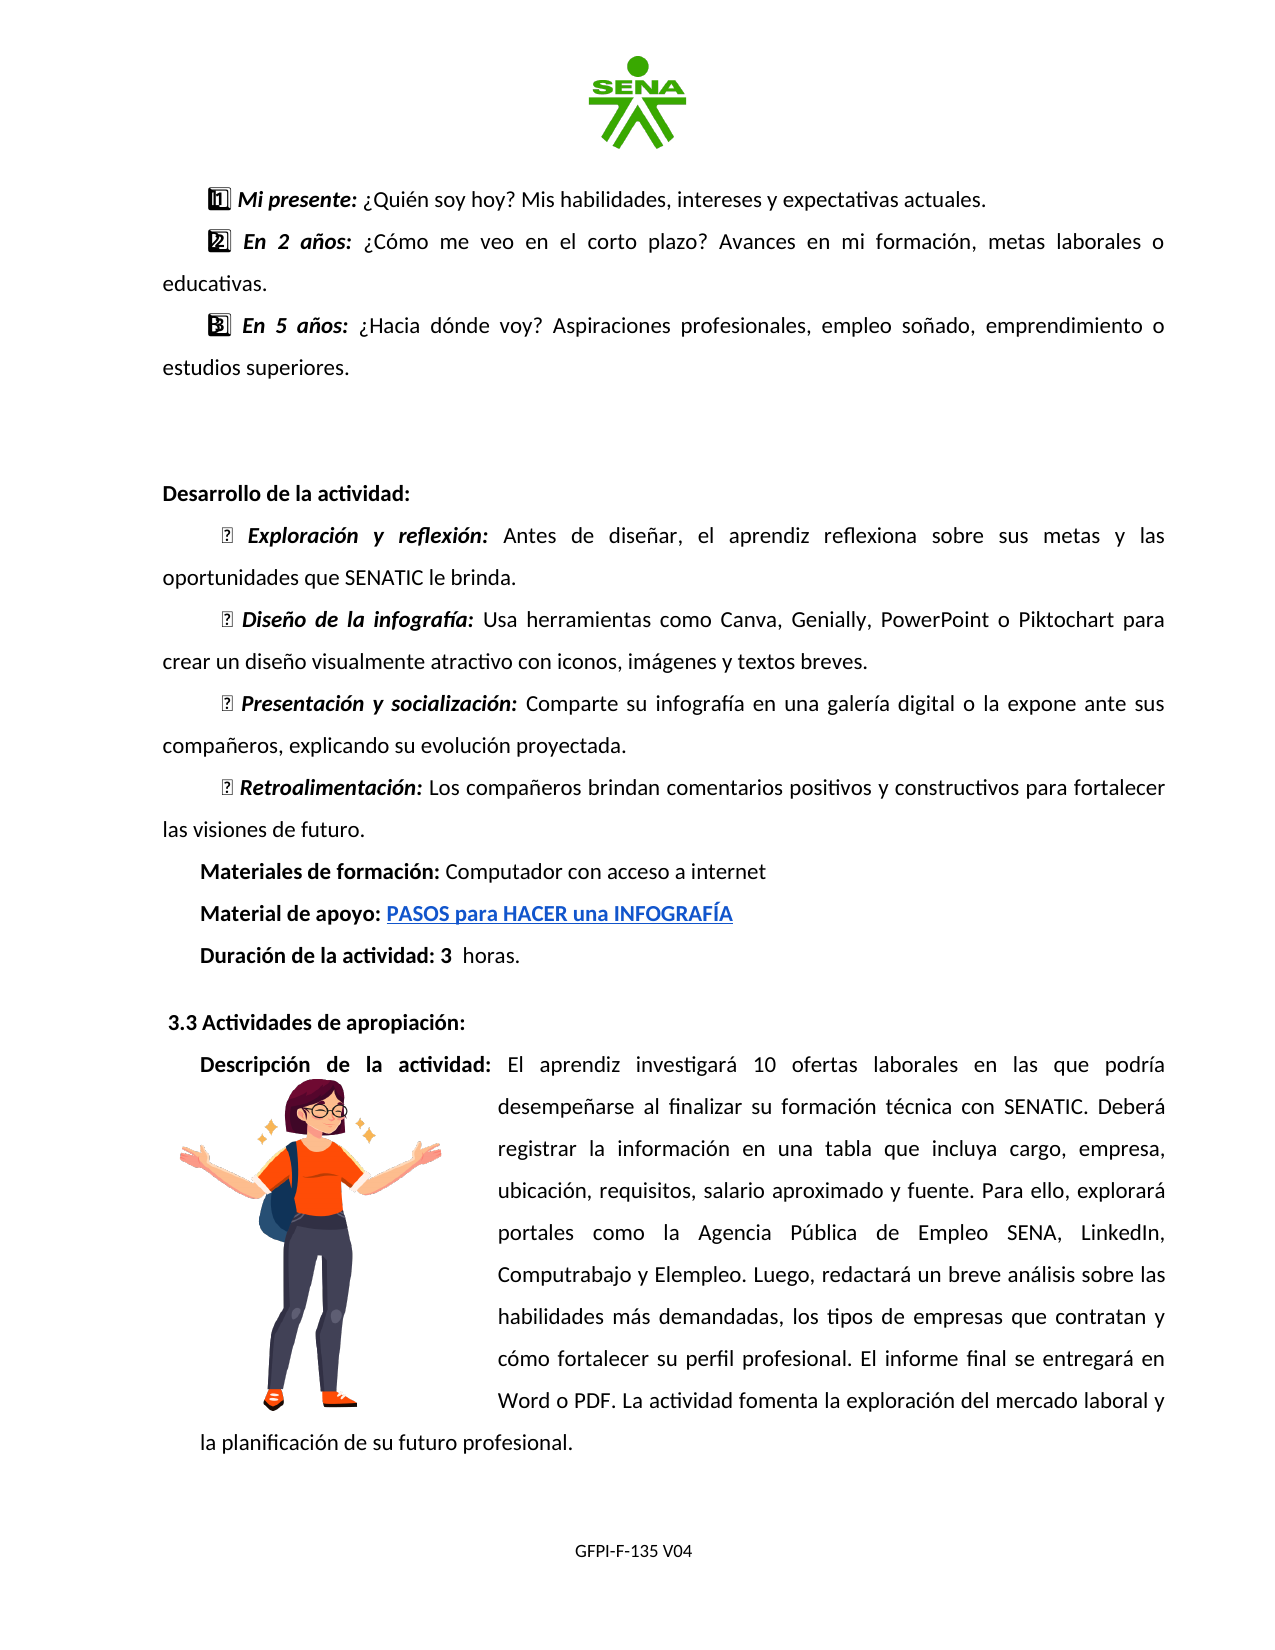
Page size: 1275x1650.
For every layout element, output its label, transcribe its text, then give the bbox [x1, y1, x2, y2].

text 2️⃣ En 2 años: ¿Cómo me veo en el corto plazo? Avances en mi formación, metas laborales o educativas. [162, 227, 1167, 297]
text ✅ Exploración y reflexión: Antes de diseñar, el aprendiz reflexiona sobre sus metas y las oportunidades que SENATIC le brinda. [162, 521, 1167, 591]
text ✅ Retroalimentación: Los compañeros brindan comentarios positivos y constructivos para fortalecer las visiones de futuro. [162, 773, 1167, 843]
text 1️⃣ Mi presente: ¿Quién soy hoy? Mis habilidades, intereses y expectativas actuales. [162, 185, 1167, 213]
picture [179, 1079, 442, 1411]
text ✅ Presentación y socialización: Comparte su infografía en una galería digital o la expone ante sus compañeros, explicando su evolución proyectada. [162, 689, 1167, 759]
text Materiales de formación: Computador con acceso a internet [200, 857, 1167, 885]
text 3.3 Actividades de apropiación: [162, 1008, 1167, 1036]
text Desarrollo de la actividad: [162, 479, 1167, 507]
text ✅ Diseño de la infografía: Usa herramientas como Canva, Genially, PowerPoint o Piktochart para crear un diseño visualmente atractivo con iconos, imágenes y textos breves. [162, 605, 1167, 675]
text Material de apoyo: PASOS para HACER una INFOGRAFÍA [200, 899, 1167, 927]
text 3️⃣ En 5 años: ¿Hacia dónde voy? Aspiraciones profesionales, empleo soñado, emprendimiento o estudios superiores. [162, 311, 1167, 381]
picture [588, 56, 687, 149]
text Duración de la actividad: 3 horas. [200, 941, 1167, 969]
text Descripción de la actividad: El aprendiz investigará 10 ofertas laborales en las que podría desempeñarse al finalizar su formación técnica con SENATIC. Deberá registrar la información en una tabla que incluya cargo, empresa, ubicación, requisitos, salario aproximado y fuente. Para ello, explorará portales como la Agencia Pública de Empleo SENA, LinkedIn, Computrabajo y Elempleo. Luego, redactará un breve análisis sobre las habilidades más demandadas, los tipos de empresas que contratan y cómo fortalecer su perfil profesional. El informe final se entregará en Word o PDF. La actividad fomenta la exploración del mercado laboral y la planificación de su futuro profesional. [200, 1050, 1167, 1456]
